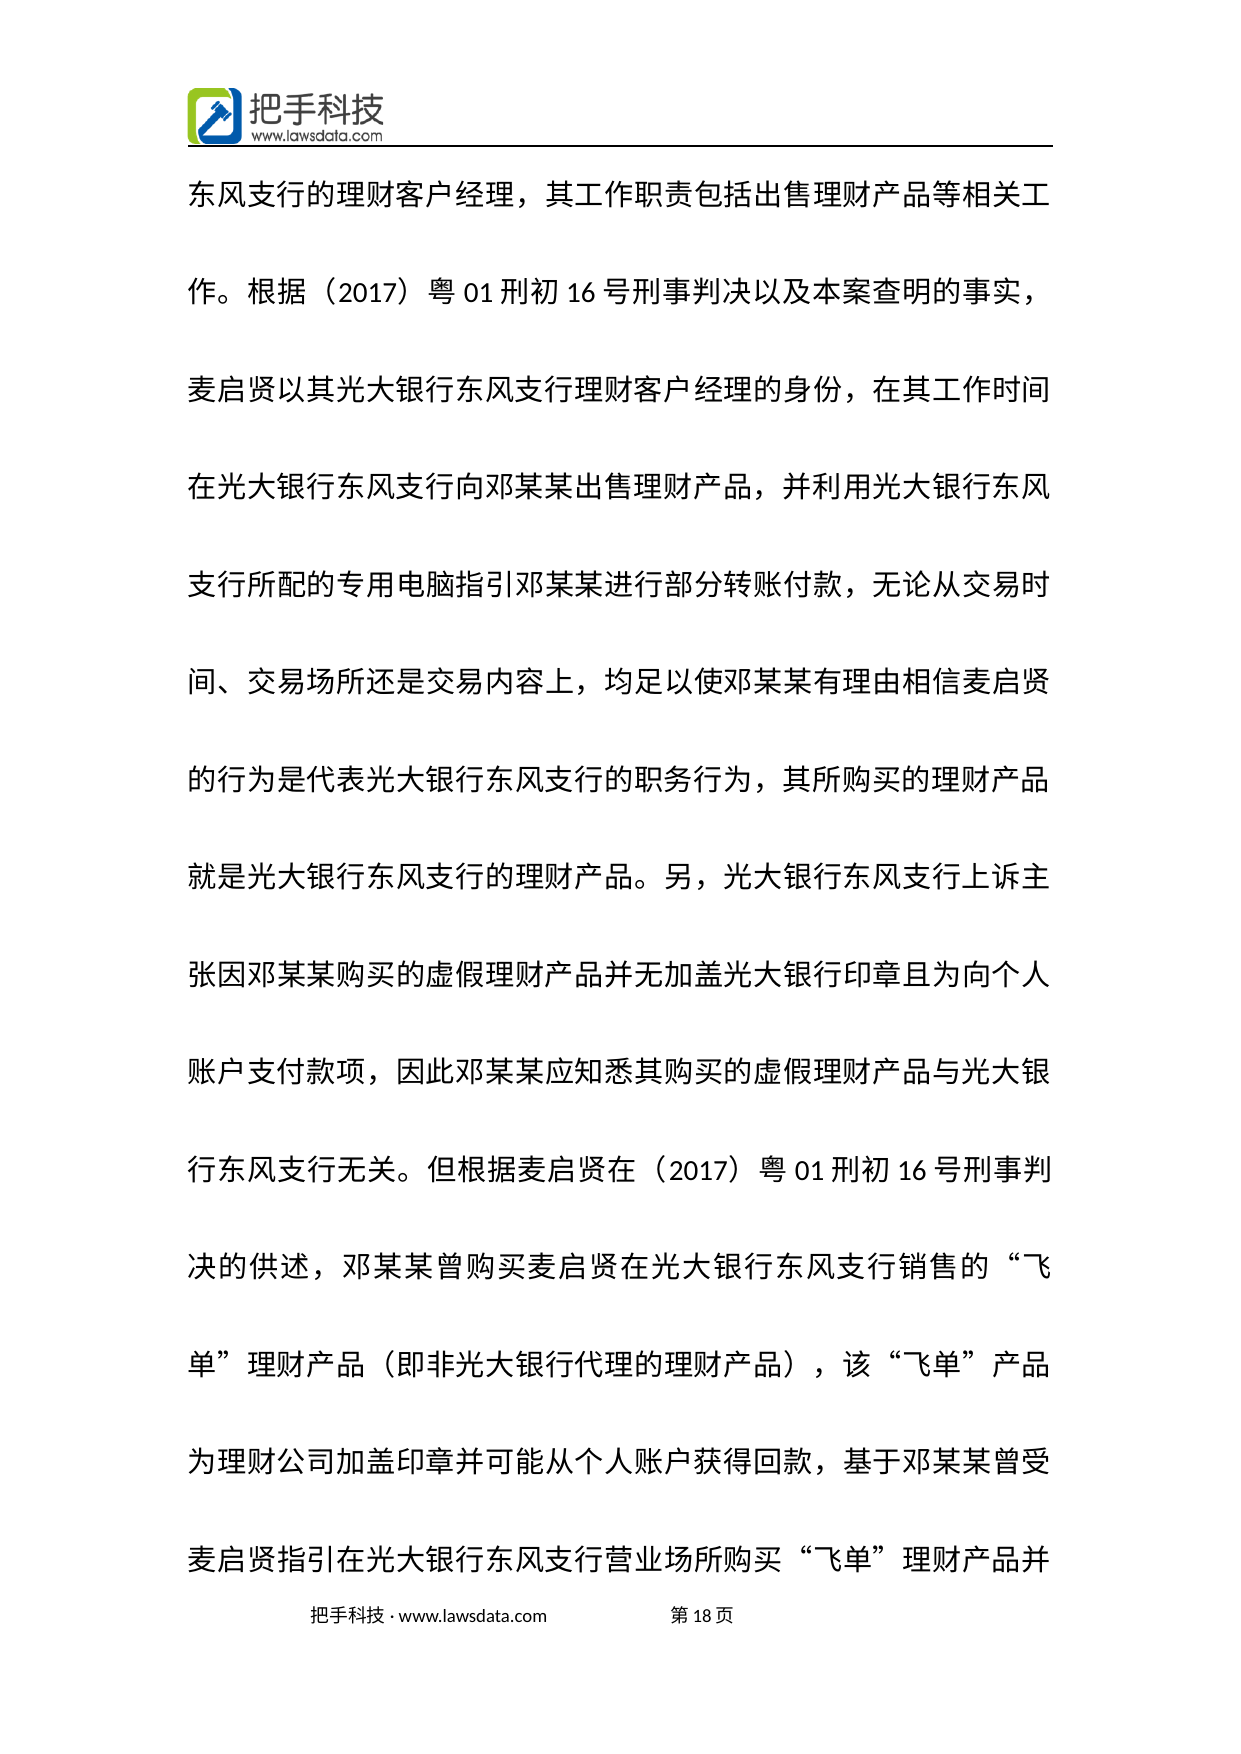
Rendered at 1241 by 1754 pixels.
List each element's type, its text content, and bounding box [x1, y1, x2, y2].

picture [187, 88, 384, 144]
